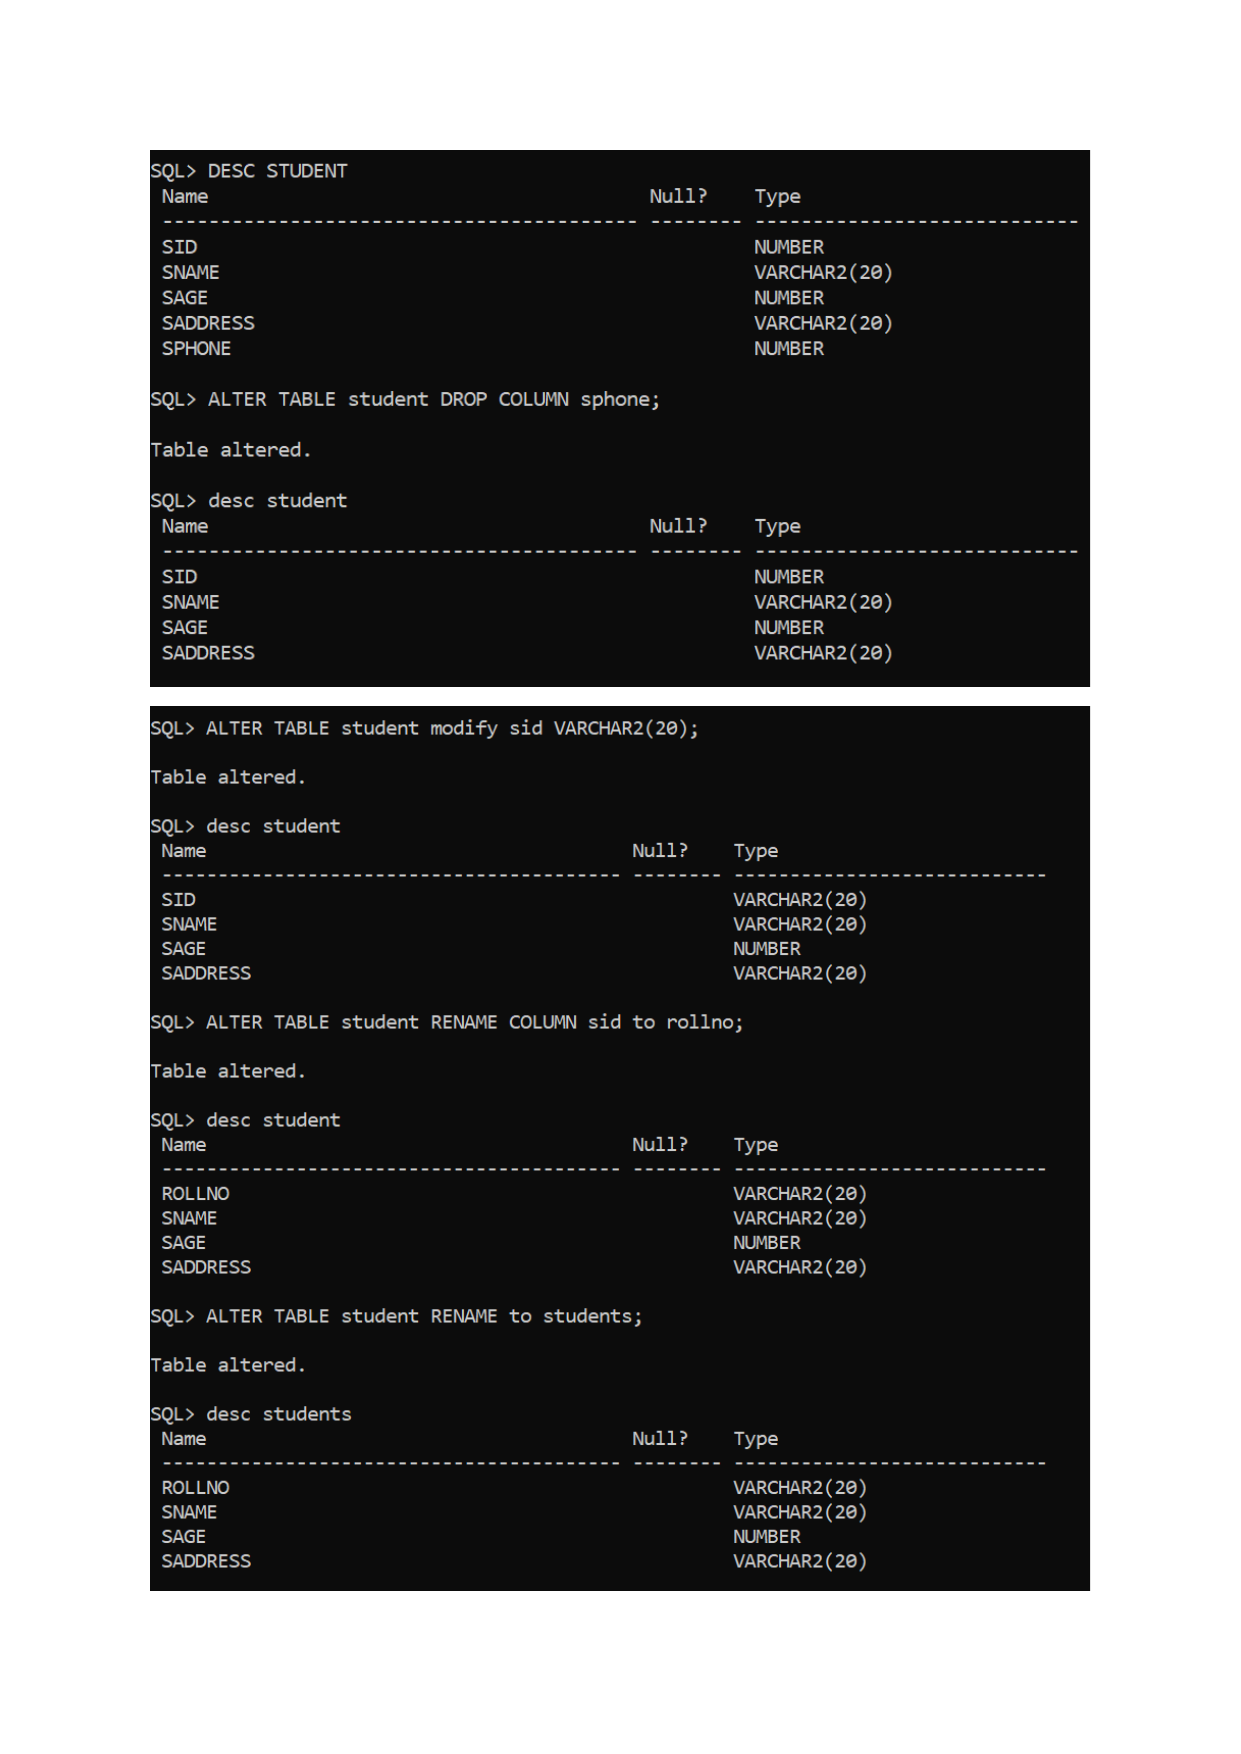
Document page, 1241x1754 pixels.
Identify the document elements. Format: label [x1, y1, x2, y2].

picture [150, 150, 1091, 687]
picture [150, 706, 1091, 1591]
